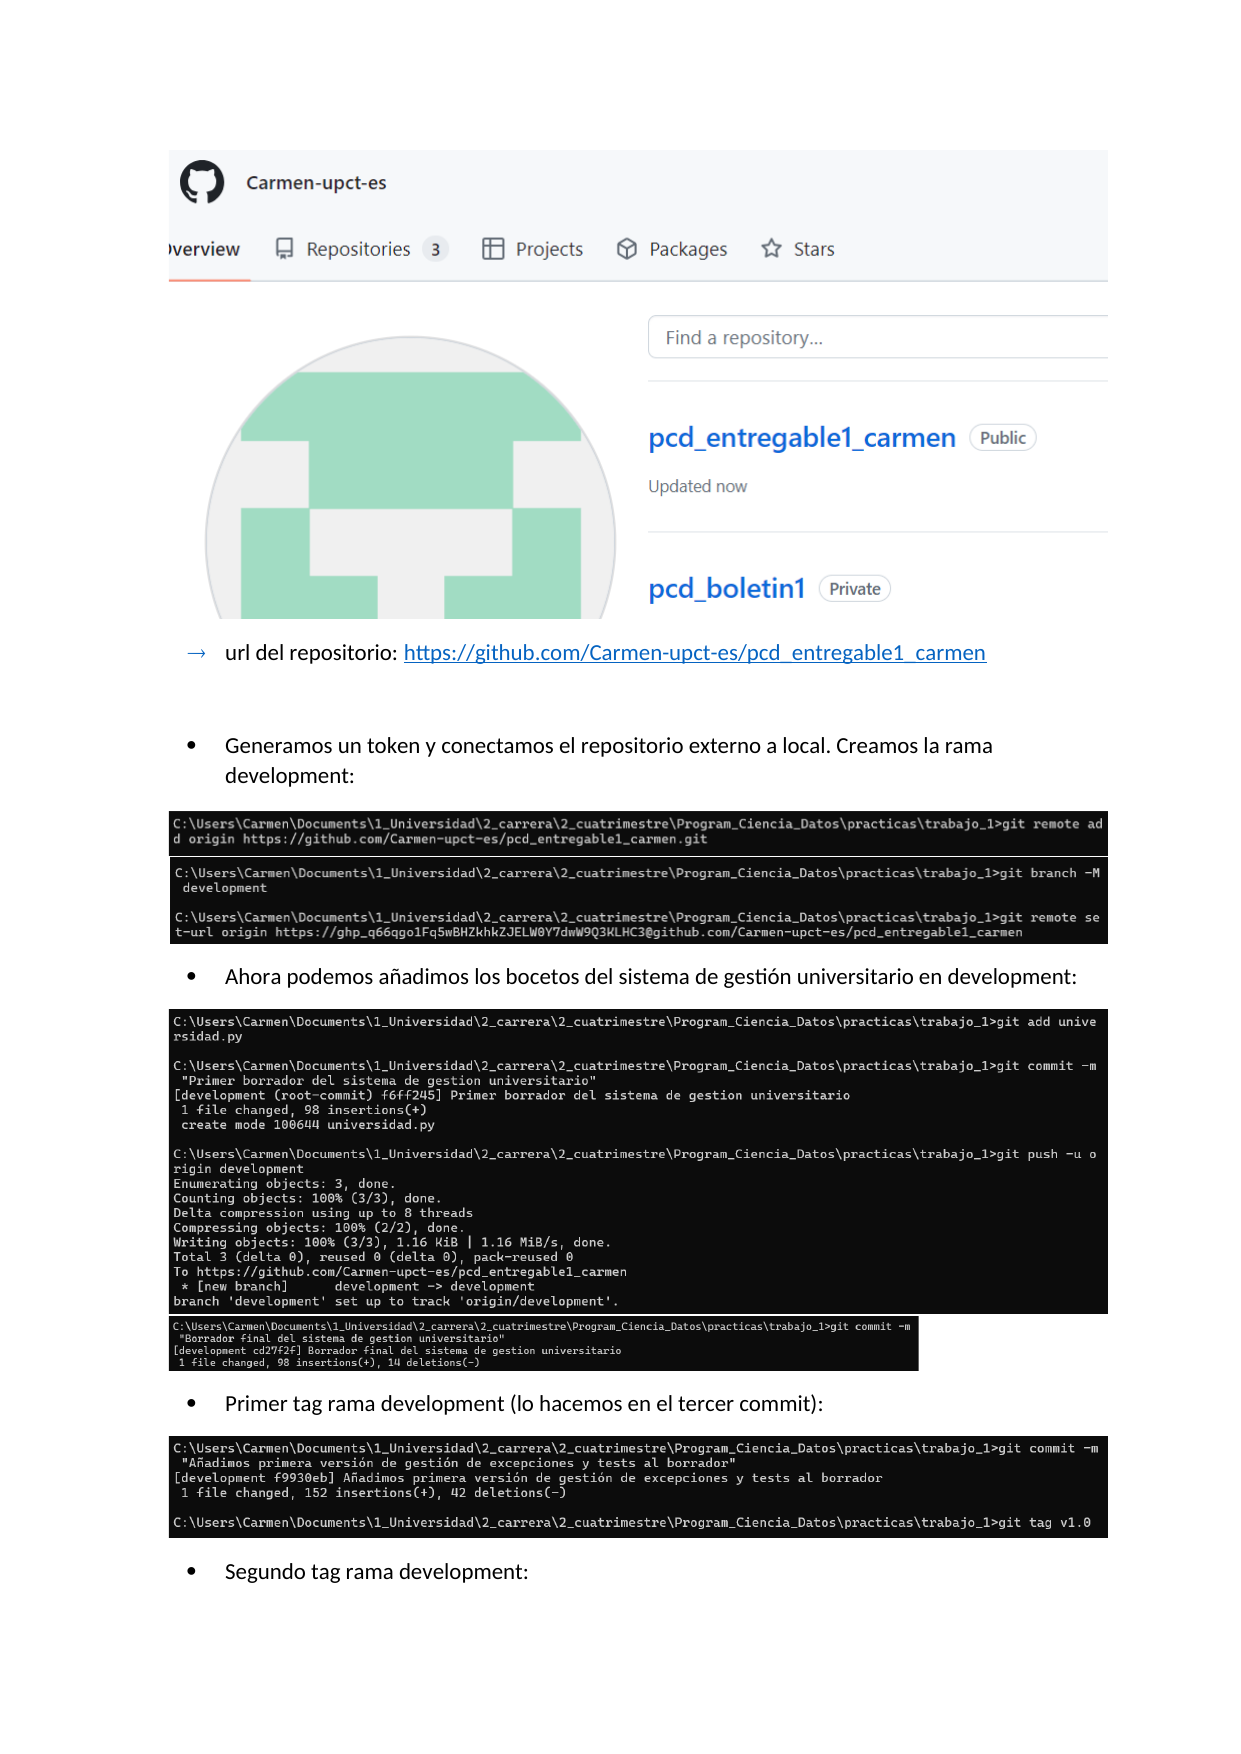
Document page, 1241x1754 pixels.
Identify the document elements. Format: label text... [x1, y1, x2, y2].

list Ahora podemos añadimos los bocetos del sistema de gestión universitario en development: [187, 962, 1090, 990]
list Segundo tag rama development: [187, 1557, 1090, 1585]
list Primer tag rama development (lo hacemos en el tercer commit): [187, 1389, 1090, 1418]
list Generamos un token y conectamos el repositorio externo a local. Creamos la rama development: [187, 731, 1090, 789]
list url del repositorio: https://github.com/Carmen-upct-es/pcd_entregable1_carmen [187, 638, 1090, 666]
